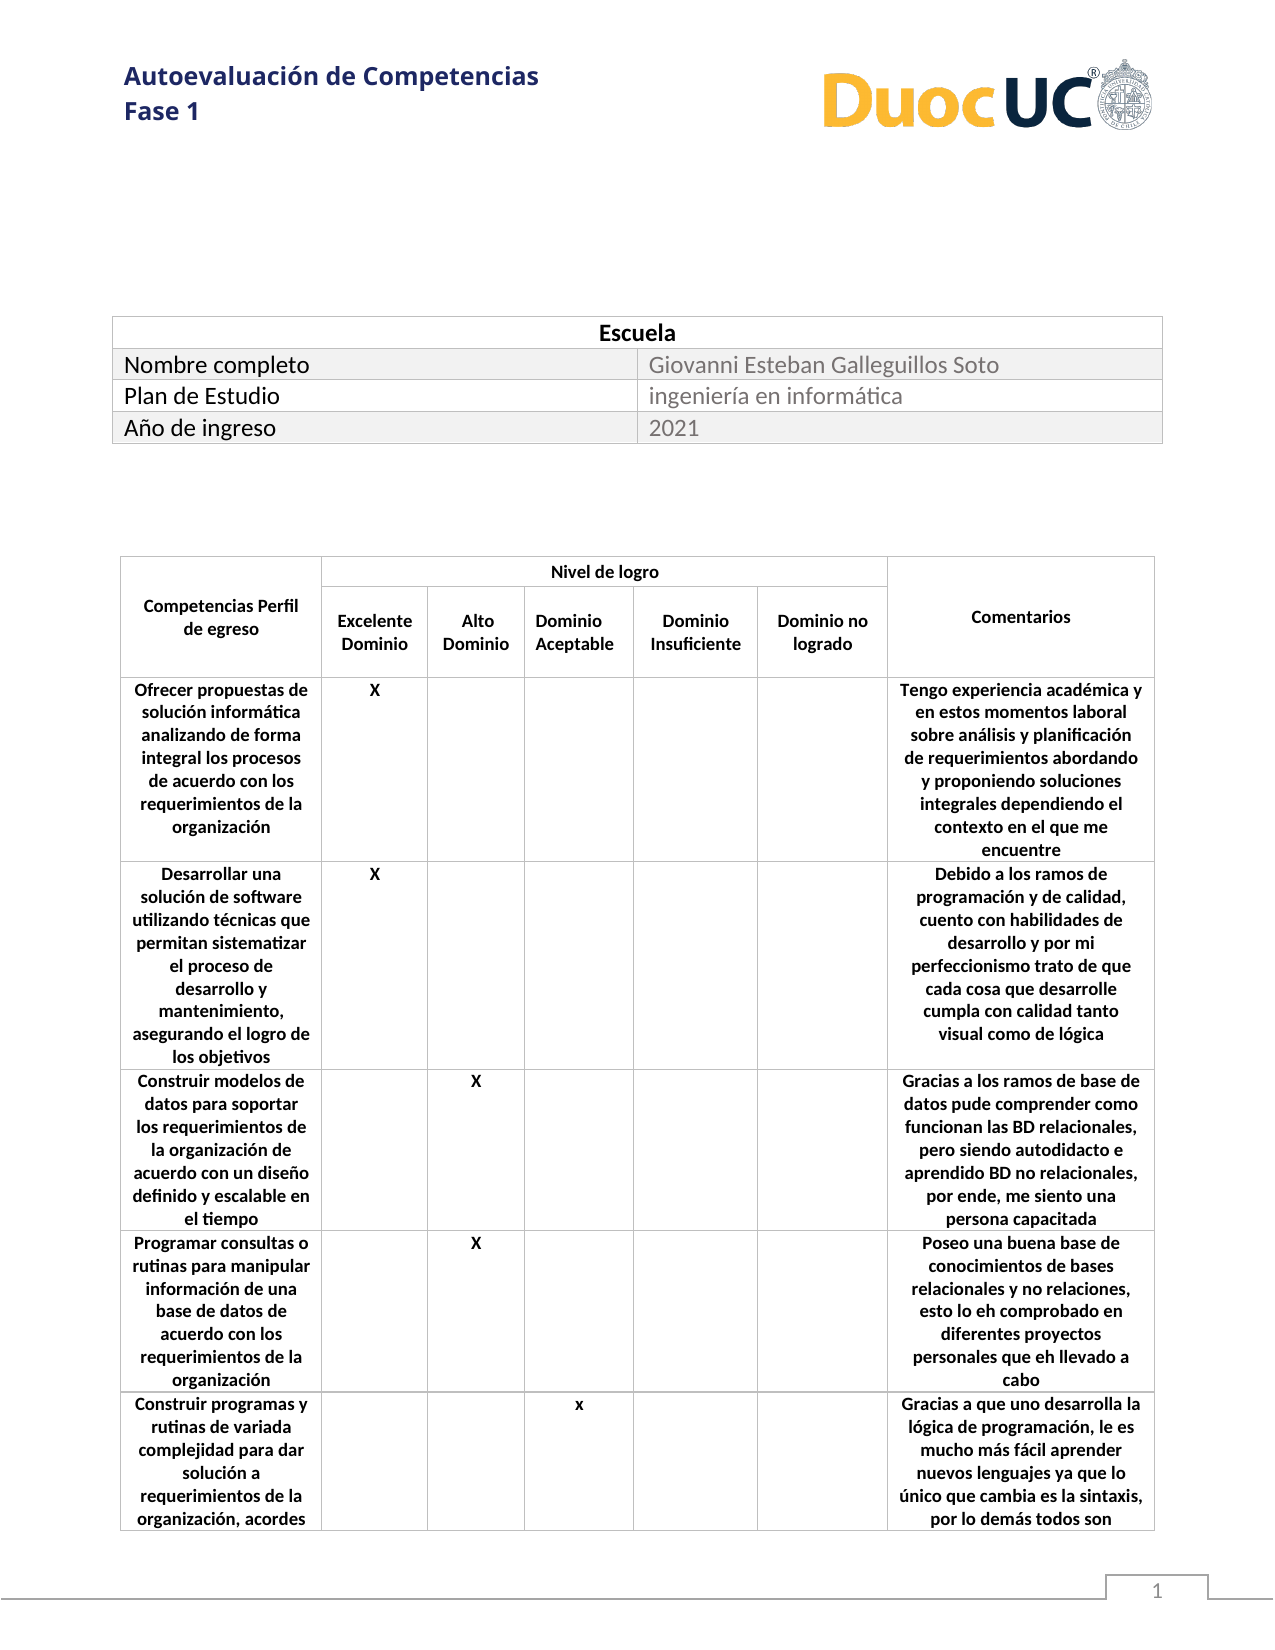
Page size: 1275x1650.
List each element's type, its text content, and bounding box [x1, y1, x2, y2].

table_cell [758, 862, 887, 1068]
table_cell Desarrollar una solución de software utilizando técnicas que permitan sistematizar el proceso de desarrollo y mantenimiento, asegurando el logro de los objetivos [121, 862, 321, 1068]
picture [824, 59, 1152, 130]
table_cell [758, 678, 887, 861]
table_cell [758, 1393, 887, 1530]
table_cell Dominio Insuficiente [634, 587, 757, 677]
table_cell Tengo experiencia académica y en estos momentos laboral sobre análisis y planificación de requerimientos abordando y proponiendo soluciones integrales dependiendo el contexto en el que me encuentre [888, 678, 1154, 861]
table_header Competencias Perfil de egreso [121, 557, 321, 677]
table_cell Construir modelos de datos para soportar los requerimientos de la organización de acuerdo con un diseño definido y escalable en el tiempo [121, 1070, 321, 1230]
table_cell X [428, 1070, 524, 1230]
table_cell [322, 1231, 427, 1391]
table_cell [634, 862, 757, 1068]
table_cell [888, 1393, 1154, 1530]
table_cell X [322, 862, 427, 1068]
table_cell ingeniería en informática [638, 380, 1162, 411]
table_cell [322, 1070, 427, 1230]
table_cell Dominio no logrado [758, 587, 887, 677]
table_cell Ofrecer propuestas de solución informática analizando de forma integral los procesos de acuerdo con los requerimientos de la organización [121, 678, 321, 861]
table_cell [322, 1393, 427, 1530]
table_cell Gracias a los ramos de base de datos pude comprender como funcionan las BD relacionales, pero siendo autodidacto e aprendido BD no relacionales, por ende, me siento una persona capacitada [888, 1070, 1154, 1230]
table_cell [428, 862, 524, 1068]
table_cell Programar consultas o rutinas para manipular información de una base de datos de acuerdo con los requerimientos de la organización [121, 1231, 321, 1391]
table_cell Excelente Dominio [322, 587, 427, 677]
table_cell [634, 1231, 757, 1391]
table_cell [525, 862, 633, 1068]
table_header Nivel de logro [322, 557, 887, 586]
table_cell [634, 1070, 757, 1230]
table_cell [634, 678, 757, 861]
table_cell [428, 1393, 524, 1530]
table_header Comentarios [888, 557, 1154, 677]
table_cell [121, 1393, 321, 1530]
table_cell 2021 [638, 412, 1162, 442]
table_cell [525, 678, 633, 861]
table_cell [634, 1393, 757, 1530]
table_cell Dominio Aceptable [525, 587, 633, 677]
table_cell Plan de Estudio [113, 380, 637, 411]
table_header Escuela [113, 317, 1162, 348]
table_cell [758, 1231, 887, 1391]
table_cell [525, 1070, 633, 1230]
table_cell x [525, 1393, 633, 1530]
table_cell Giovanni Esteban Galleguillos Soto [638, 349, 1162, 379]
table_cell X [428, 1231, 524, 1391]
table_cell [525, 1231, 633, 1391]
table_cell Debido a los ramos de programación y de calidad, cuento con habilidades de desarrollo y por mi perfeccionismo trato de que cada cosa que desarrolle cumpla con calidad tanto visual como de lógica [888, 862, 1154, 1068]
table_cell X [322, 678, 427, 861]
table_cell Año de ingreso [113, 412, 637, 442]
table_cell [758, 1070, 887, 1230]
table_cell Poseo una buena base de conocimientos de bases relacionales y no relaciones, esto lo eh comprobado en diferentes proyectos personales que eh llevado a cabo [888, 1231, 1154, 1391]
table_cell Nombre completo [113, 349, 637, 379]
table_cell [428, 678, 524, 861]
table_cell Alto Dominio [428, 587, 524, 677]
